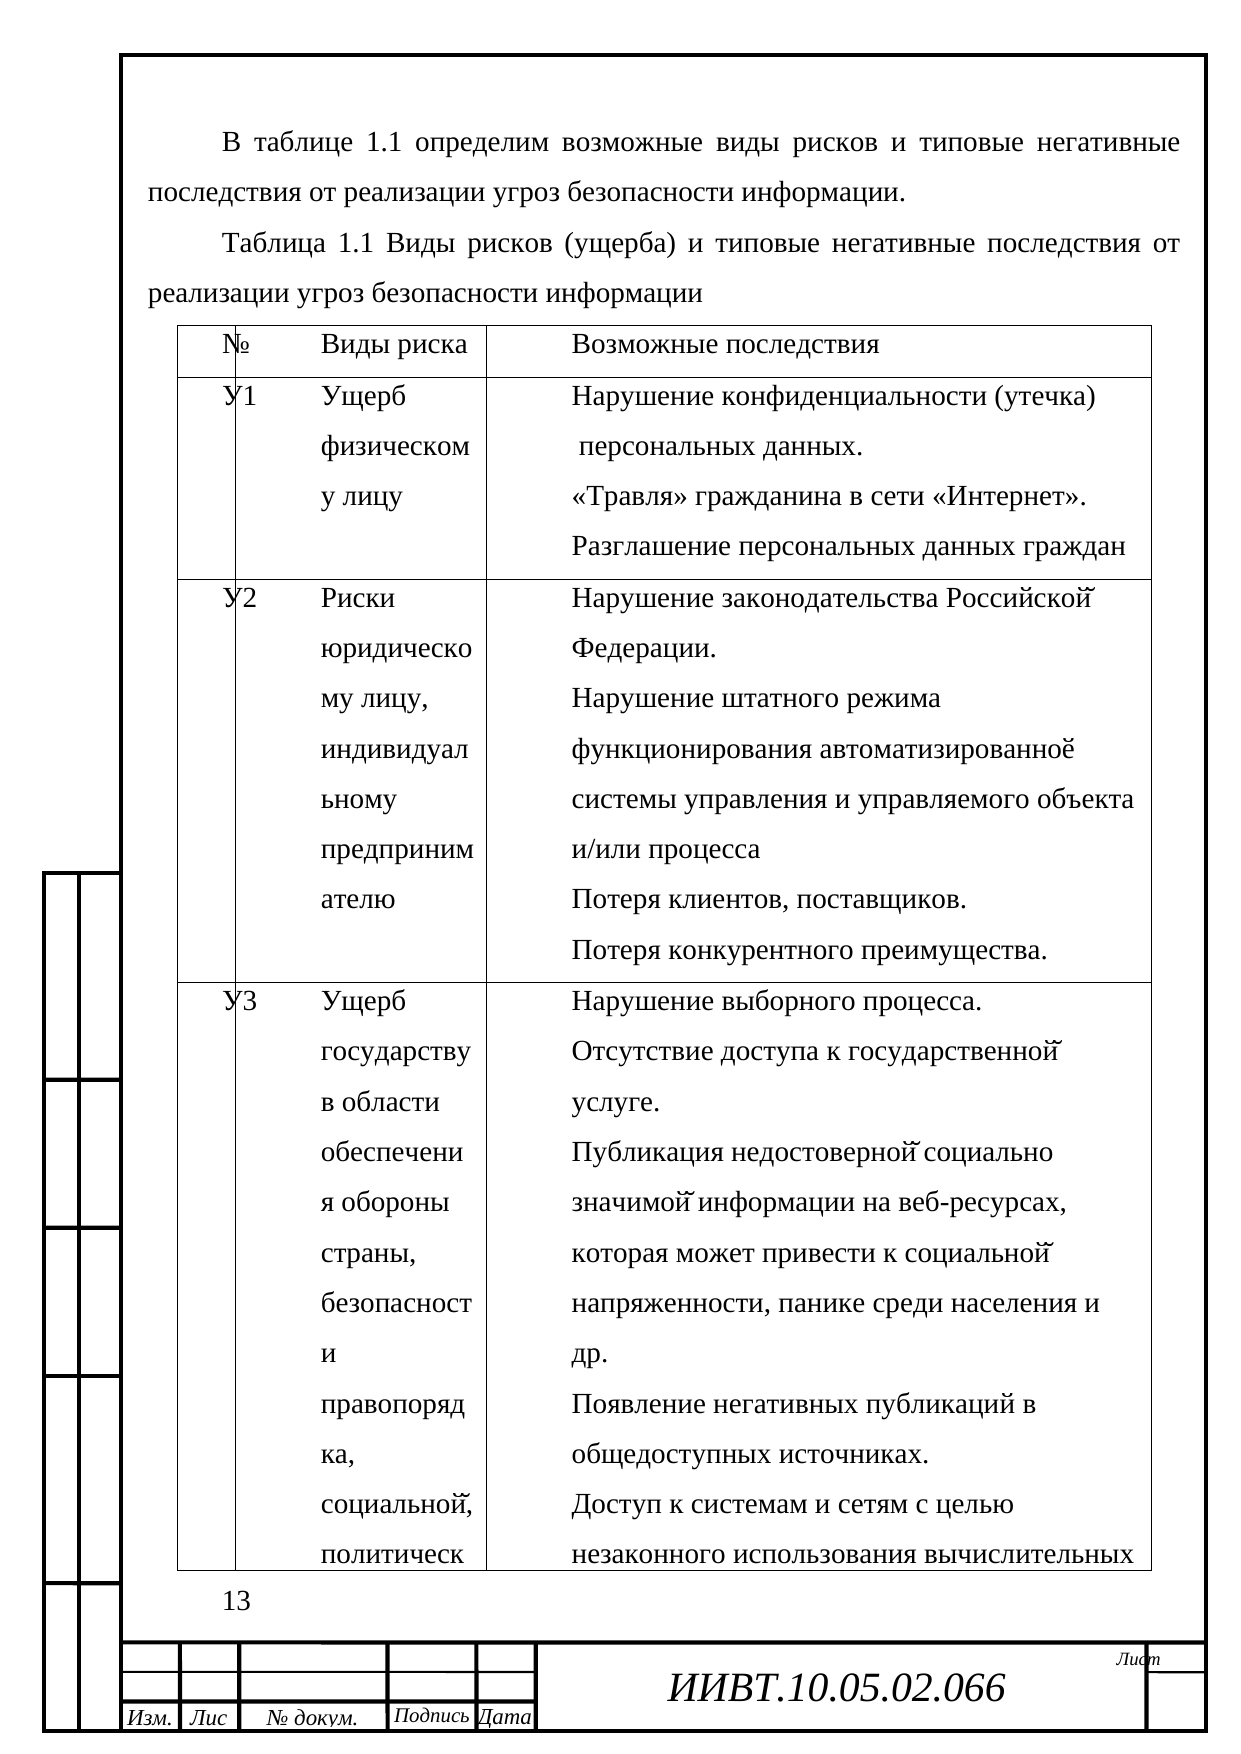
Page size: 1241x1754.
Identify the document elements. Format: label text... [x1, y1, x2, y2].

table_cell Ущерб физическому лицу [236, 378, 486, 579]
text Таблица 1.1 Виды рисков (ущерба) и типовые негативные последствия от реализации угроз безопасности информации [148, 225, 1181, 308]
table_header № [178, 326, 235, 377]
table_header Возможные последствия [487, 326, 1151, 377]
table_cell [487, 983, 1151, 1570]
table_cell Риски юридическому лицу, индивидуальному предпринимателю [236, 580, 486, 982]
table_cell У3 [178, 983, 235, 1570]
table_cell Нарушение законодательства Российской̆ Федерации. Нарушение штатного режима функционирования автоматизированноӗ системы управления и управляемого объекта и/или процесса Потеря клиентов, поставщиков. Потеря конкурентного преимущества. [487, 580, 1151, 982]
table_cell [236, 983, 486, 1570]
table_cell У2 [178, 580, 235, 982]
table_header Виды риска [236, 326, 486, 377]
text В таблице 1.1 определим возможные виды рисков и типовые негативные последствия от реализации угроз безопасности информации. [148, 124, 1181, 208]
table_cell У1 [178, 378, 235, 579]
table_cell Нарушение конфиденциальности (утечка) персональных данных. «Травля» гражданина в сети «Интернет». Разглашение персональных данных граждан [487, 378, 1151, 579]
